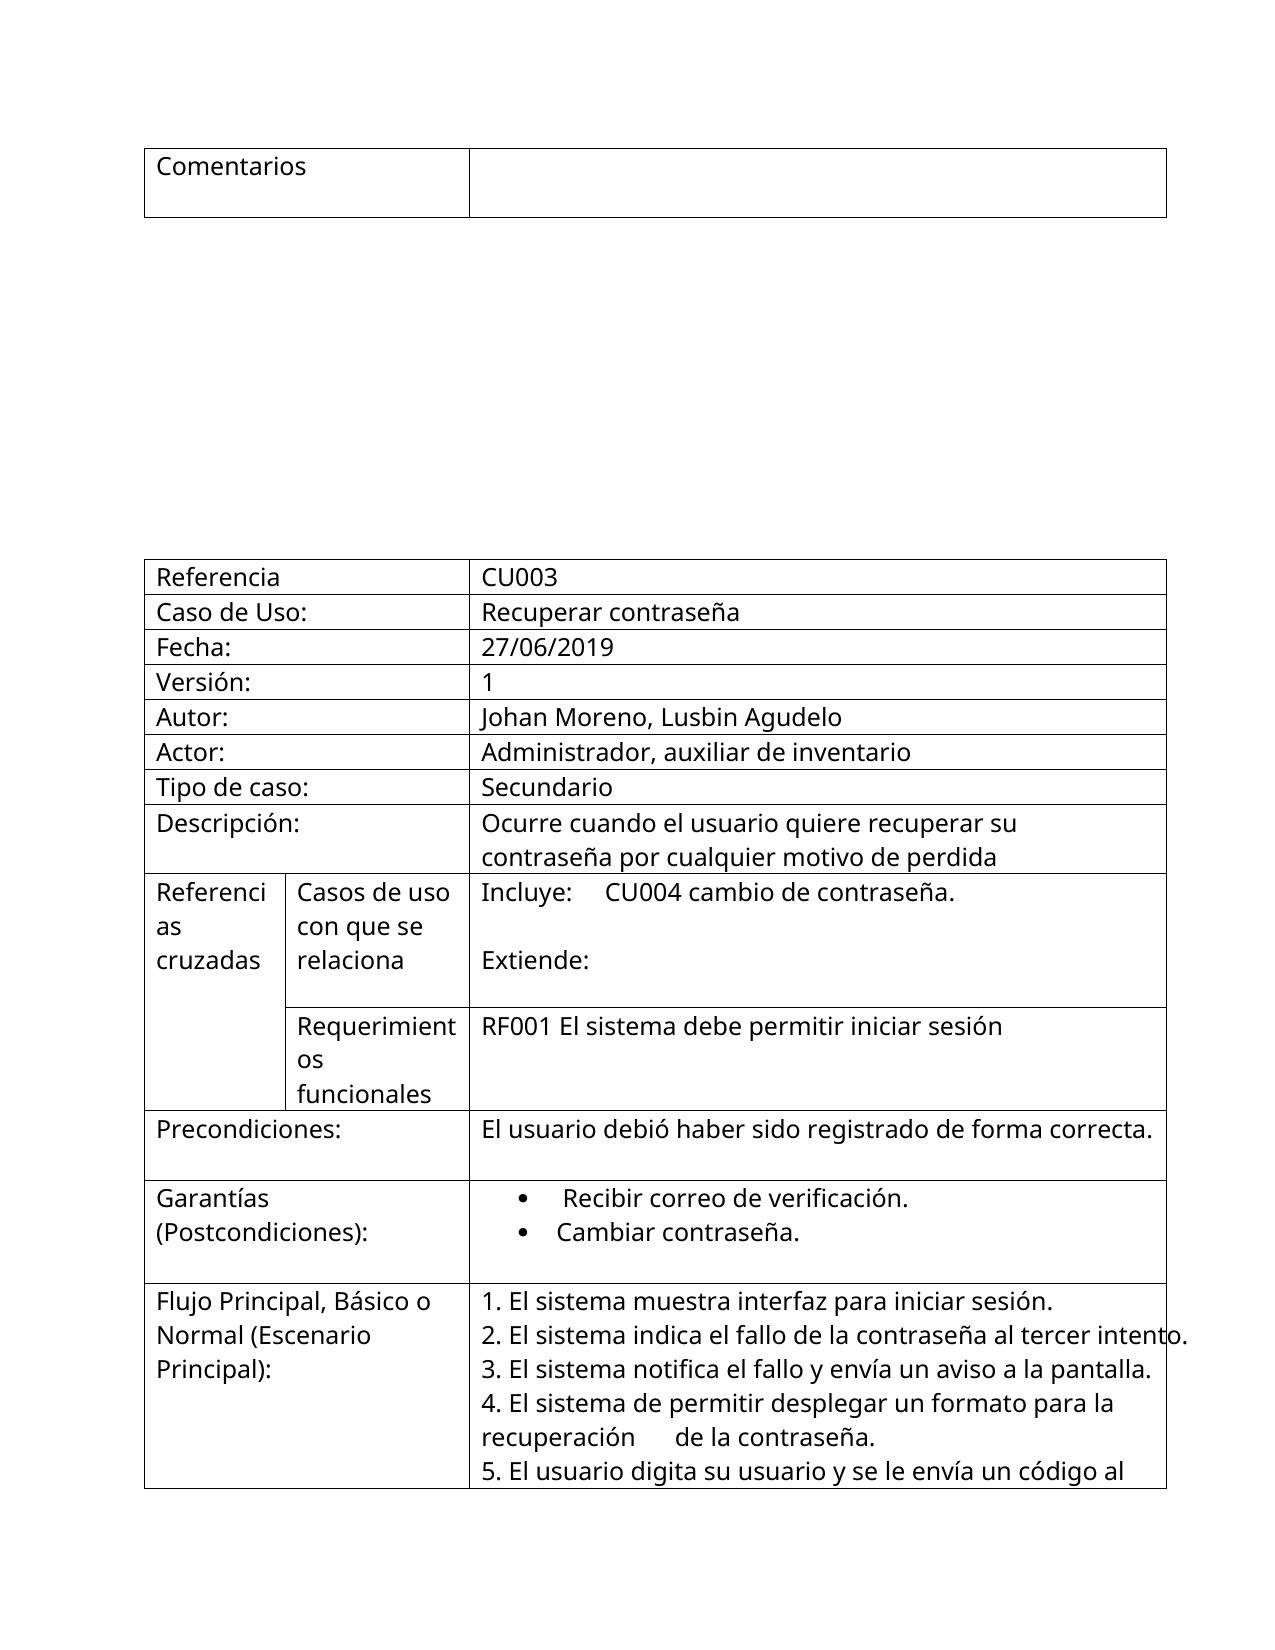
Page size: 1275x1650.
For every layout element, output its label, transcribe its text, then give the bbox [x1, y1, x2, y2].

table_cell Administrador, auxiliar de inventario [470, 735, 1166, 769]
table_header CU003 [470, 560, 1166, 593]
table_cell Requerimientos funcionales [286, 1008, 469, 1110]
table_cell Autor: [145, 700, 469, 734]
table_cell Secundario [470, 770, 1166, 804]
table_cell El usuario debió haber sido registrado de forma correcta. [470, 1111, 1166, 1179]
table_cell Versión: [145, 665, 469, 699]
table_cell Comentarios [145, 149, 469, 217]
table_cell Garantías (Postcondiciones): [145, 1181, 469, 1283]
table_cell 27/06/2019 [470, 630, 1166, 664]
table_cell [470, 1284, 1166, 1488]
table_cell RF001 El sistema debe permitir iniciar sesión [470, 1008, 1166, 1110]
table_cell Actor: [145, 735, 469, 769]
table_cell [470, 149, 1166, 217]
table_cell Descripción: [145, 805, 469, 873]
table_cell Recuperar contraseña [470, 595, 1166, 629]
table_cell Casos de uso con que se relaciona [286, 874, 469, 1007]
table_cell Incluye: CU004 cambio de contraseña. Extiende: [470, 874, 1166, 1007]
table_cell Caso de Uso: [145, 595, 469, 629]
table_cell Ocurre cuando el usuario quiere recuperar su contraseña por cualquier motivo de perdida [470, 805, 1166, 873]
table_cell Tipo de caso: [145, 770, 469, 804]
table_cell Johan Moreno, Lusbin Agudelo [470, 700, 1166, 734]
table_cell 1 [470, 665, 1166, 699]
table_cell Fecha: [145, 630, 469, 664]
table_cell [145, 1284, 469, 1488]
table_cell Precondiciones: [145, 1111, 469, 1179]
table_cell Referencias cruzadas [145, 874, 285, 1110]
table_cell Recibir correo de verificación. Cambiar contraseña. [470, 1181, 1166, 1283]
table_header Referencia [145, 560, 469, 593]
